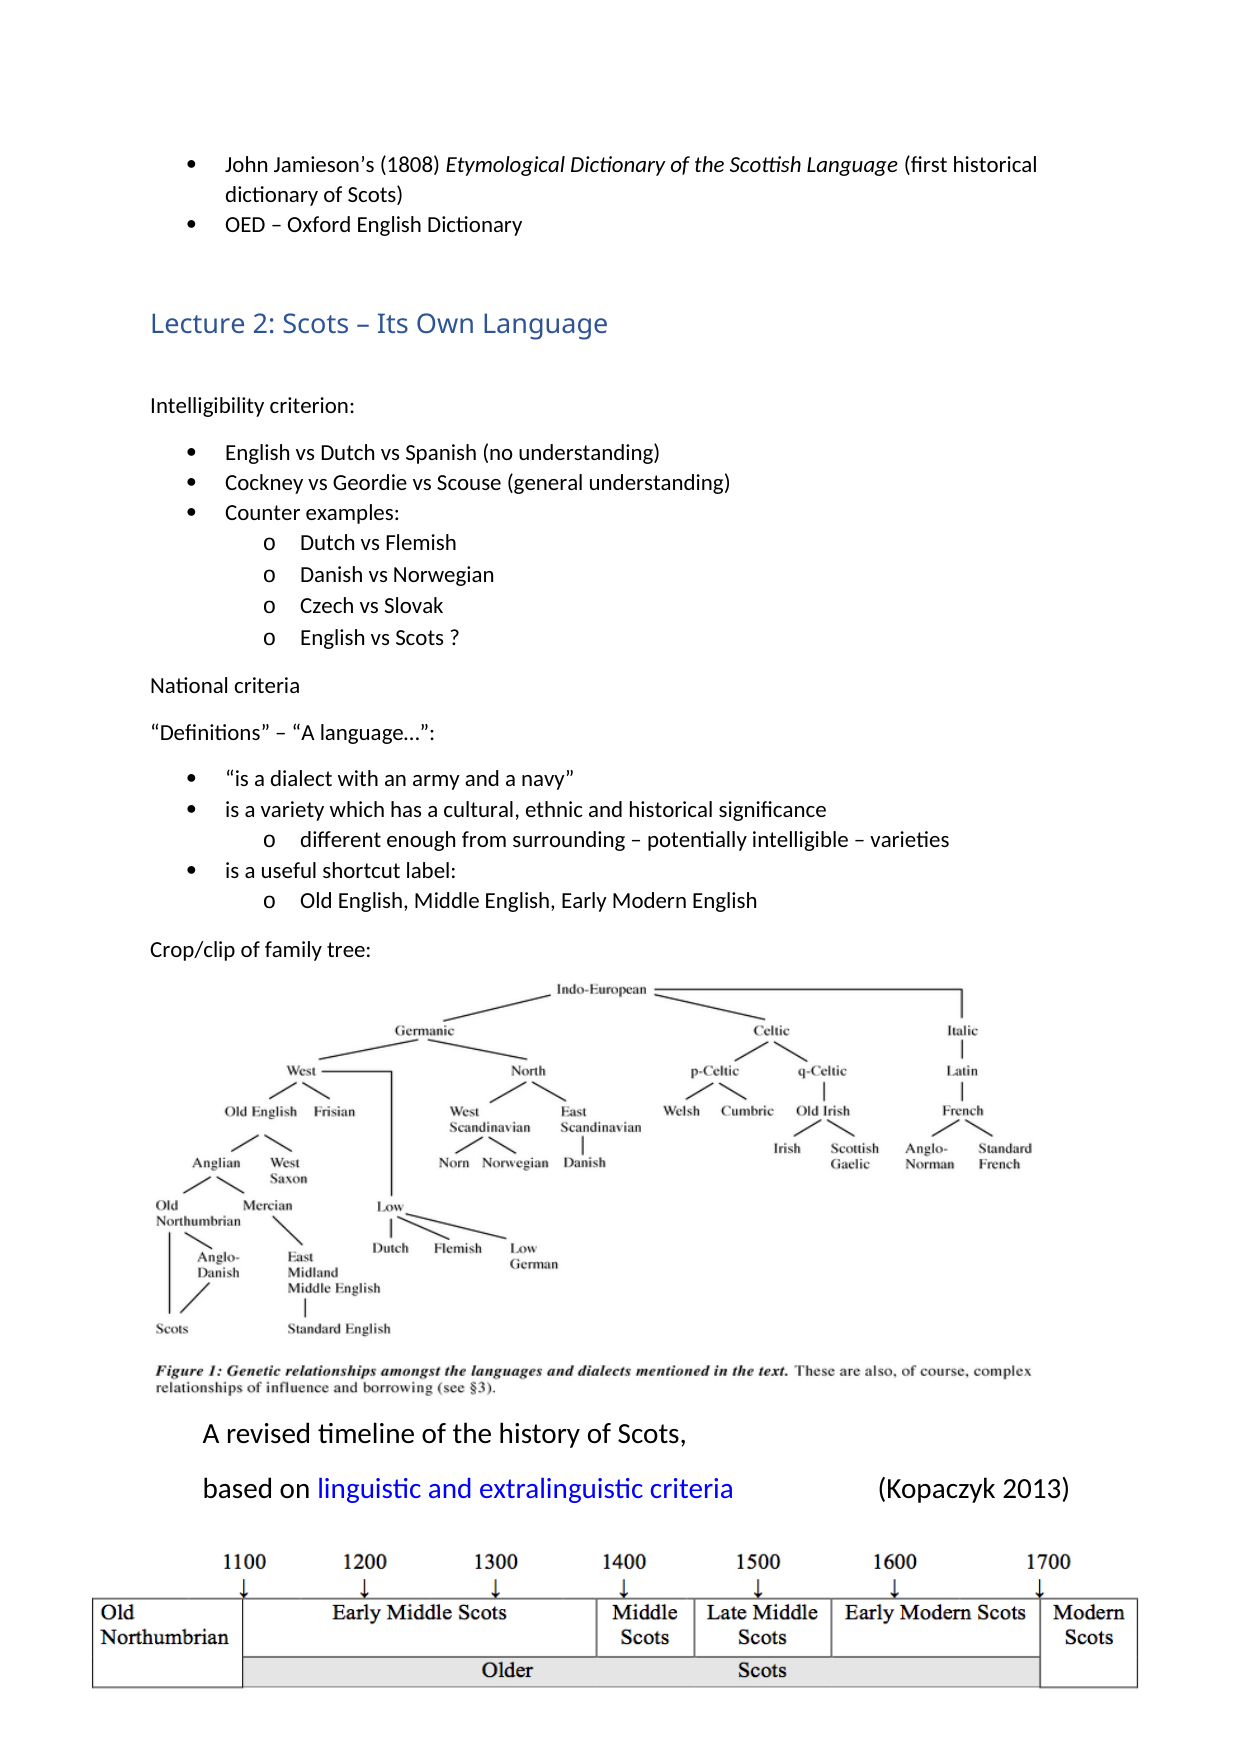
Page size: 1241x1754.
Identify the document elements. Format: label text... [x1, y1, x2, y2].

list Old English, Middle English, Early Modern English [262, 887, 1090, 916]
list John Jamieson’s (1808) Etymological Dictionary of the Scottish Language (first historical dictionary of Scots) [187, 150, 1090, 208]
list Czech vs Slovak [262, 591, 1090, 620]
list English vs Scots ? [262, 623, 1090, 652]
text “Definitions” – “A language…”: [150, 718, 1090, 746]
picture [79, 1541, 1151, 1706]
list different enough from surrounding – potentially intelligible – varieties [262, 825, 1090, 854]
list Counter examples: [187, 498, 1090, 526]
list is a variety which has a cultural, ethnic and historical significance [187, 795, 1090, 823]
text Intelligibility criterion: [150, 391, 1090, 419]
picture [150, 981, 1038, 1397]
subtitle Lecture 2: Scots – Its Own Language [150, 304, 1090, 341]
list Dutch vs Flemish [262, 528, 1090, 557]
list English vs Dutch vs Spanish (no understanding) [187, 438, 1090, 466]
list is a useful shortcut label: [187, 856, 1090, 884]
list OED – Oxford English Dictionary [187, 210, 1090, 238]
text National criteria [150, 671, 1090, 699]
list Danish vs Norwegian [262, 560, 1090, 589]
list Cockney vs Geordie vs Scouse (general understanding) [187, 468, 1090, 496]
list “is a dialect with an army and a navy” [187, 764, 1090, 793]
text Crop/clip of family tree: [150, 935, 1090, 963]
